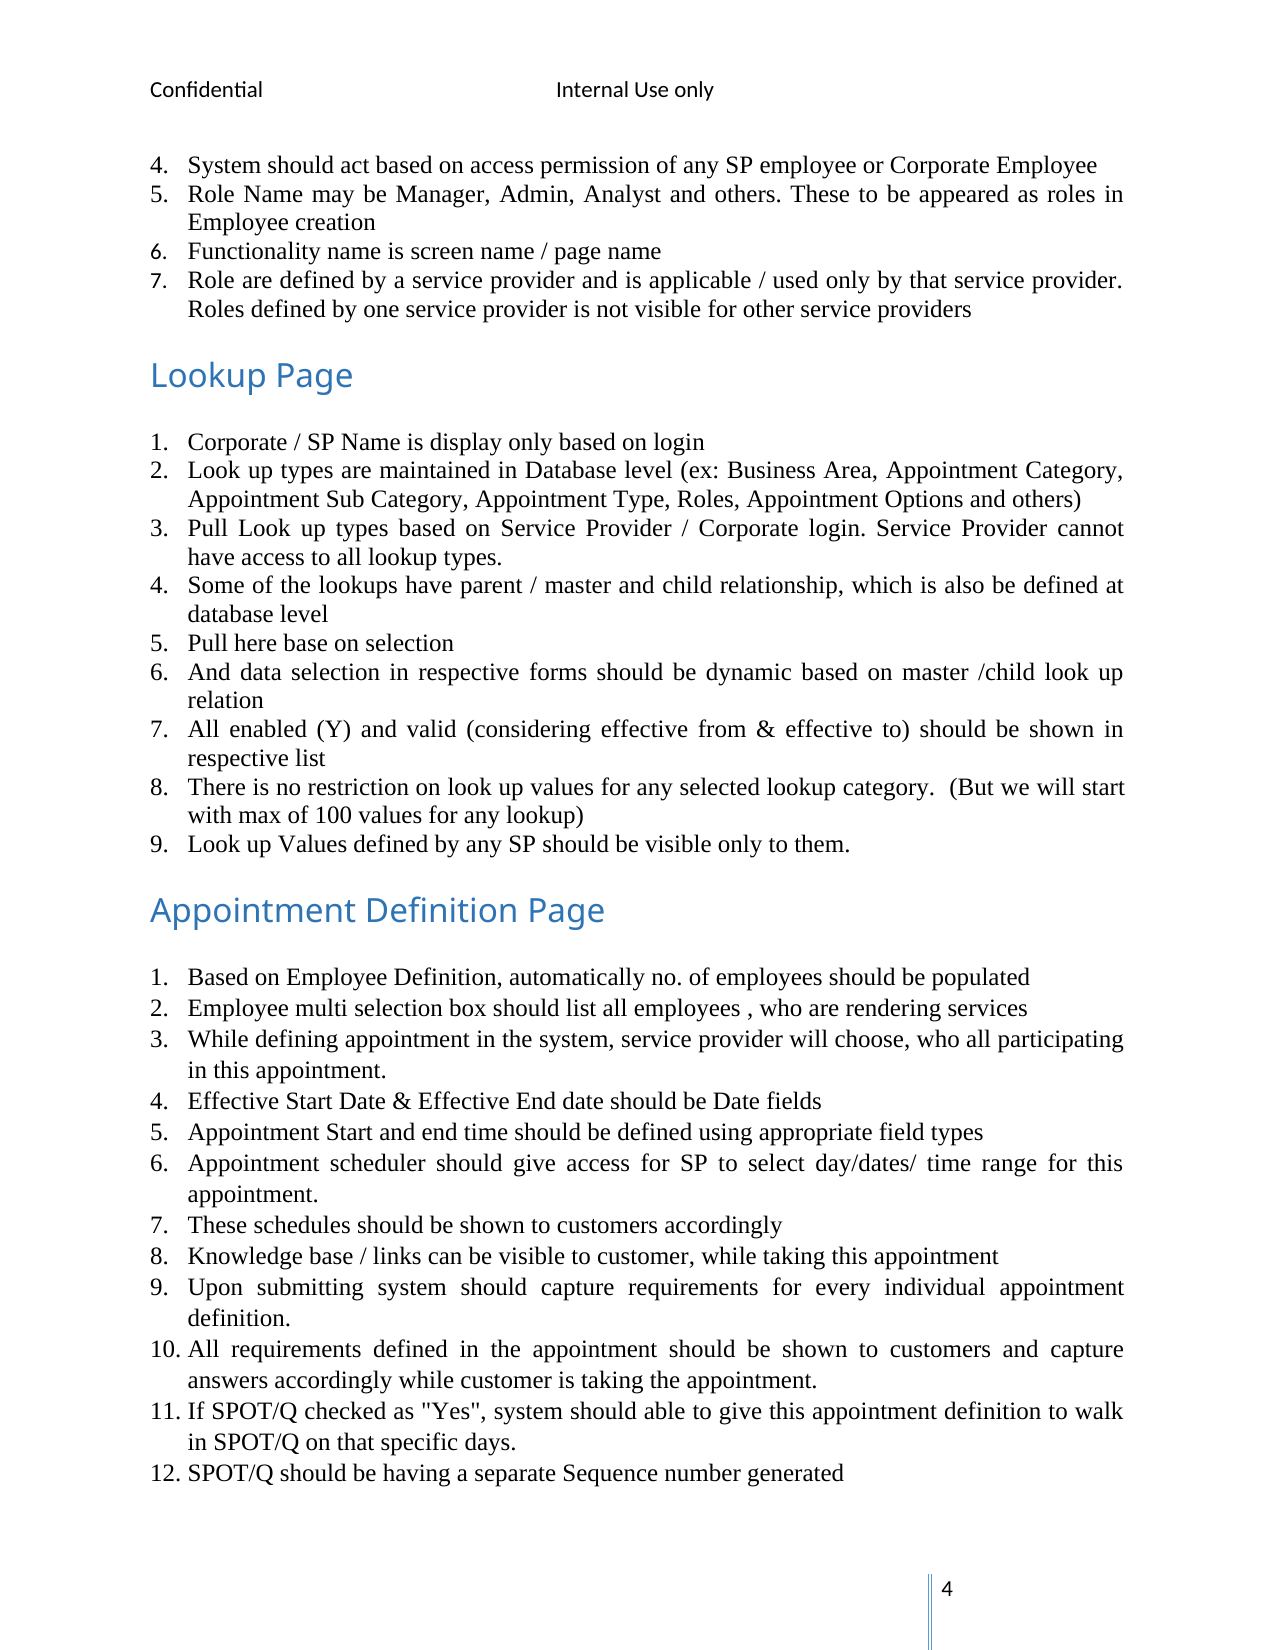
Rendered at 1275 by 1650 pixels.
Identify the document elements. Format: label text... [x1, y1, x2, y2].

list And data selection in respective forms should be dynamic based on master /child look up relation [150, 657, 1125, 714]
list Look up Values defined by any SP should be visible only to them. [150, 829, 1125, 858]
list All requirements defined in the appointment should be shown to customers and capture answers accordingly while customer is taking the appointment. [150, 1334, 1125, 1394]
list Employee multi selection box should list all employees , who are rendering services [150, 993, 1125, 1022]
list Knowledge base / links can be visible to customer, while taking this appointment [150, 1241, 1125, 1270]
list SPOT/Q should be having a separate Sequence number generated [150, 1458, 1125, 1487]
list Look up types are maintained in Database level (ex: Business Area, Appointment Category, Appointment Sub Category, Appointment Type, Roles, Appointment Options and others) [150, 456, 1125, 513]
list Role are defined by a service provider and is applicable / used only by that service provider. Roles defined by one service provider is not visible for other service providers [150, 265, 1125, 323]
list These schedules should be shown to customers accordingly [150, 1210, 1125, 1239]
subtitle Appointment Definition Page [150, 887, 1125, 933]
list Appointment Start and end time should be defined using appropriate field types [150, 1117, 1125, 1146]
list Role Name may be Manager, Admin, Analyst and others. These to be appeared as roles in Employee creation [150, 179, 1125, 236]
list System should act based on access permission of any SP employee or Corporate Employee [150, 150, 1125, 179]
list While defining appointment in the system, service provider will choose, who all participating in this appointment. [150, 1024, 1125, 1084]
list Effective Start Date & Effective End date should be Date fields [150, 1086, 1125, 1115]
subtitle Lookup Page [150, 352, 1125, 398]
list All enabled (Y) and valid (considering effective from & effective to) should be shown in respective list [150, 714, 1125, 772]
list Based on Employee Definition, automatically no. of employees should be populated [150, 962, 1125, 991]
list Pull Look up types based on Service Provider / Corporate login. Service Provider cannot have access to all lookup types. [150, 513, 1125, 571]
list Pull here base on selection [150, 628, 1125, 657]
list Upon submitting system should capture requirements for every individual appointment definition. [150, 1272, 1125, 1332]
list Some of the lookups have parent / master and child relationship, which is also be defined at database level [150, 571, 1125, 628]
list If SPOT/Q checked as "Yes", system should able to give this appointment definition to walk in SPOT/Q on that specific days. [150, 1396, 1125, 1456]
list Functionality name is screen name / page name [150, 236, 1125, 265]
list Appointment scheduler should give access for SP to select day/dates/ time range for this appointment. [150, 1148, 1125, 1208]
list Corporate / SP Name is display only based on login [150, 427, 1125, 456]
list There is no restriction on look up values for any selected lookup category. (But we will start with max of 100 values for any lookup) [150, 772, 1125, 829]
